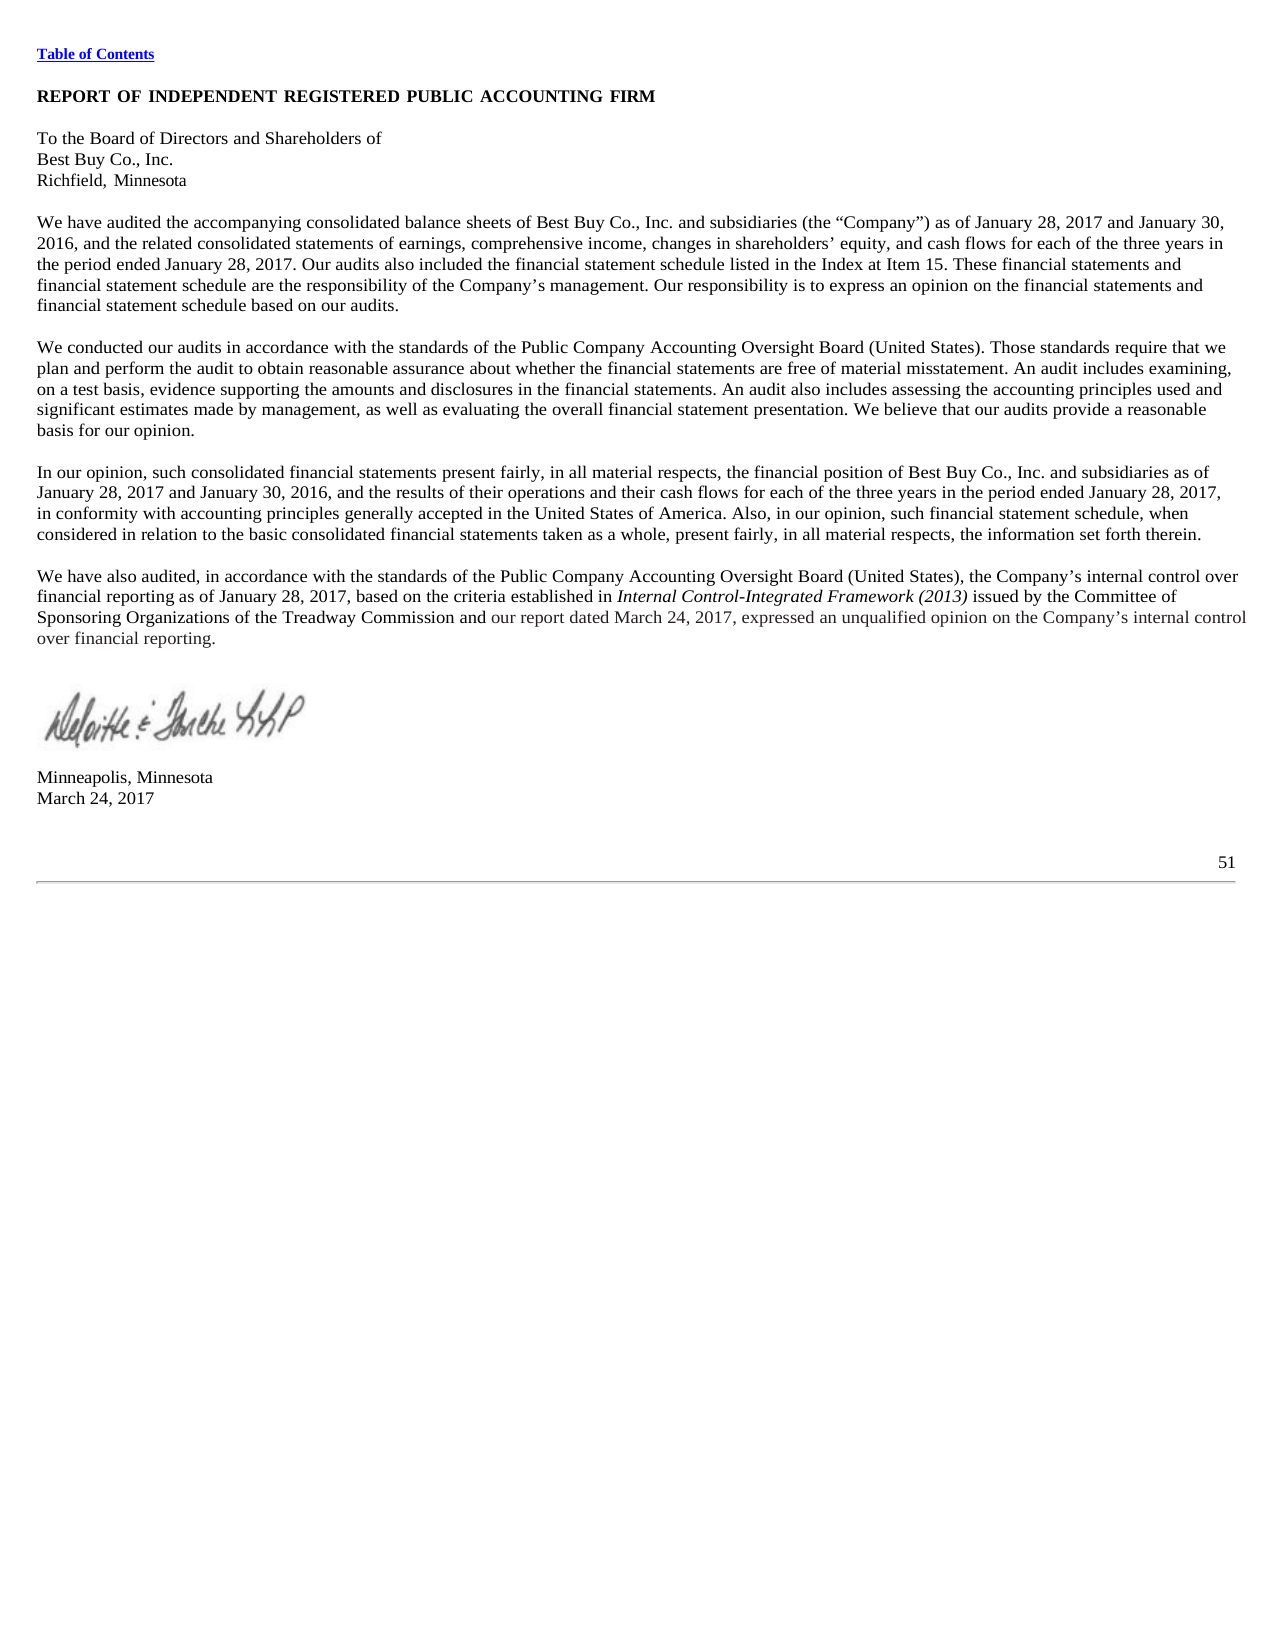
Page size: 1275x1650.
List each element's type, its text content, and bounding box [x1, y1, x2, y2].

text Minneapolis, Minnesota March 24, 2017 [37, 697, 255, 808]
text We have also audited, in accordance with the standards of the Public Company Accounting Oversight Board (United States), the Company’s internal control over financial reporting as of January 28, 2017, based on the criteria established in Internal Control-Integrated Framework (2013) issued by the Committee of Sponsoring Organizations of the Treadway Commission and our report dated March 24, 2017, expressed an unqualified opinion on the Company’s internal control over financial reporting. [37, 566, 1248, 648]
text 51 [21, 852, 1236, 872]
picture [36, 683, 307, 751]
text We conducted our audits in accordance with the standards of the Public Company Accounting Oversight Board (United States). Those standards require that we plan and perform the audit to obtain reasonable assurance about whether the financial statements are free of material misstatement. An audit includes examining, on a test basis, evidence supporting the amounts and disclosures in the financial statements. An audit also includes assessing the accounting principles used and significant estimates made by management, as well as evaluating the overall financial statement presentation. We believe that our audits provide a reasonable basis for our opinion. [37, 337, 1236, 440]
text To the Board of Directors and Shareholders of Best Buy Co., Inc. [37, 128, 403, 169]
text In our opinion, such consolidated financial statements present fairly, in all material respects, the financial position of Best Buy Co., Inc. and subsidiaries as of January 28, 2017 and January 30, 2016, and the results of their operations and their cash flows for each of the three years in the period ended January 28, 2017, in conformity with accounting principles generally accepted in the United States of America. Also, in our opinion, such financial statement schedule, when considered in relation to the basic consolidated financial statements taken as a whole, present fairly, in all material respects, the information set forth therein. [37, 461, 1222, 544]
text We have audited the accompanying consolidated balance sheets of Best Buy Co., Inc. and subsidiaries (the “Company”) as of January 28, 2017 and January 30, 2016, and the related consolidated statements of earnings, comprehensive income, changes in shareholders’ equity, and cash flows for each of the three years in the period ended January 28, 2017. Our audits also included the financial statement schedule listed in the Index at Item 15. These financial statements and financial statement schedule are the responsibility of the Company’s management. Our responsibility is to express an opinion on the financial statements and financial statement schedule based on our audits. [37, 212, 1248, 316]
subtitle REPORT OF INDEPENDENT REGISTERED PUBLIC ACCOUNTING FIRM [37, 86, 1248, 106]
text Richfield, Minnesota [37, 170, 1248, 190]
